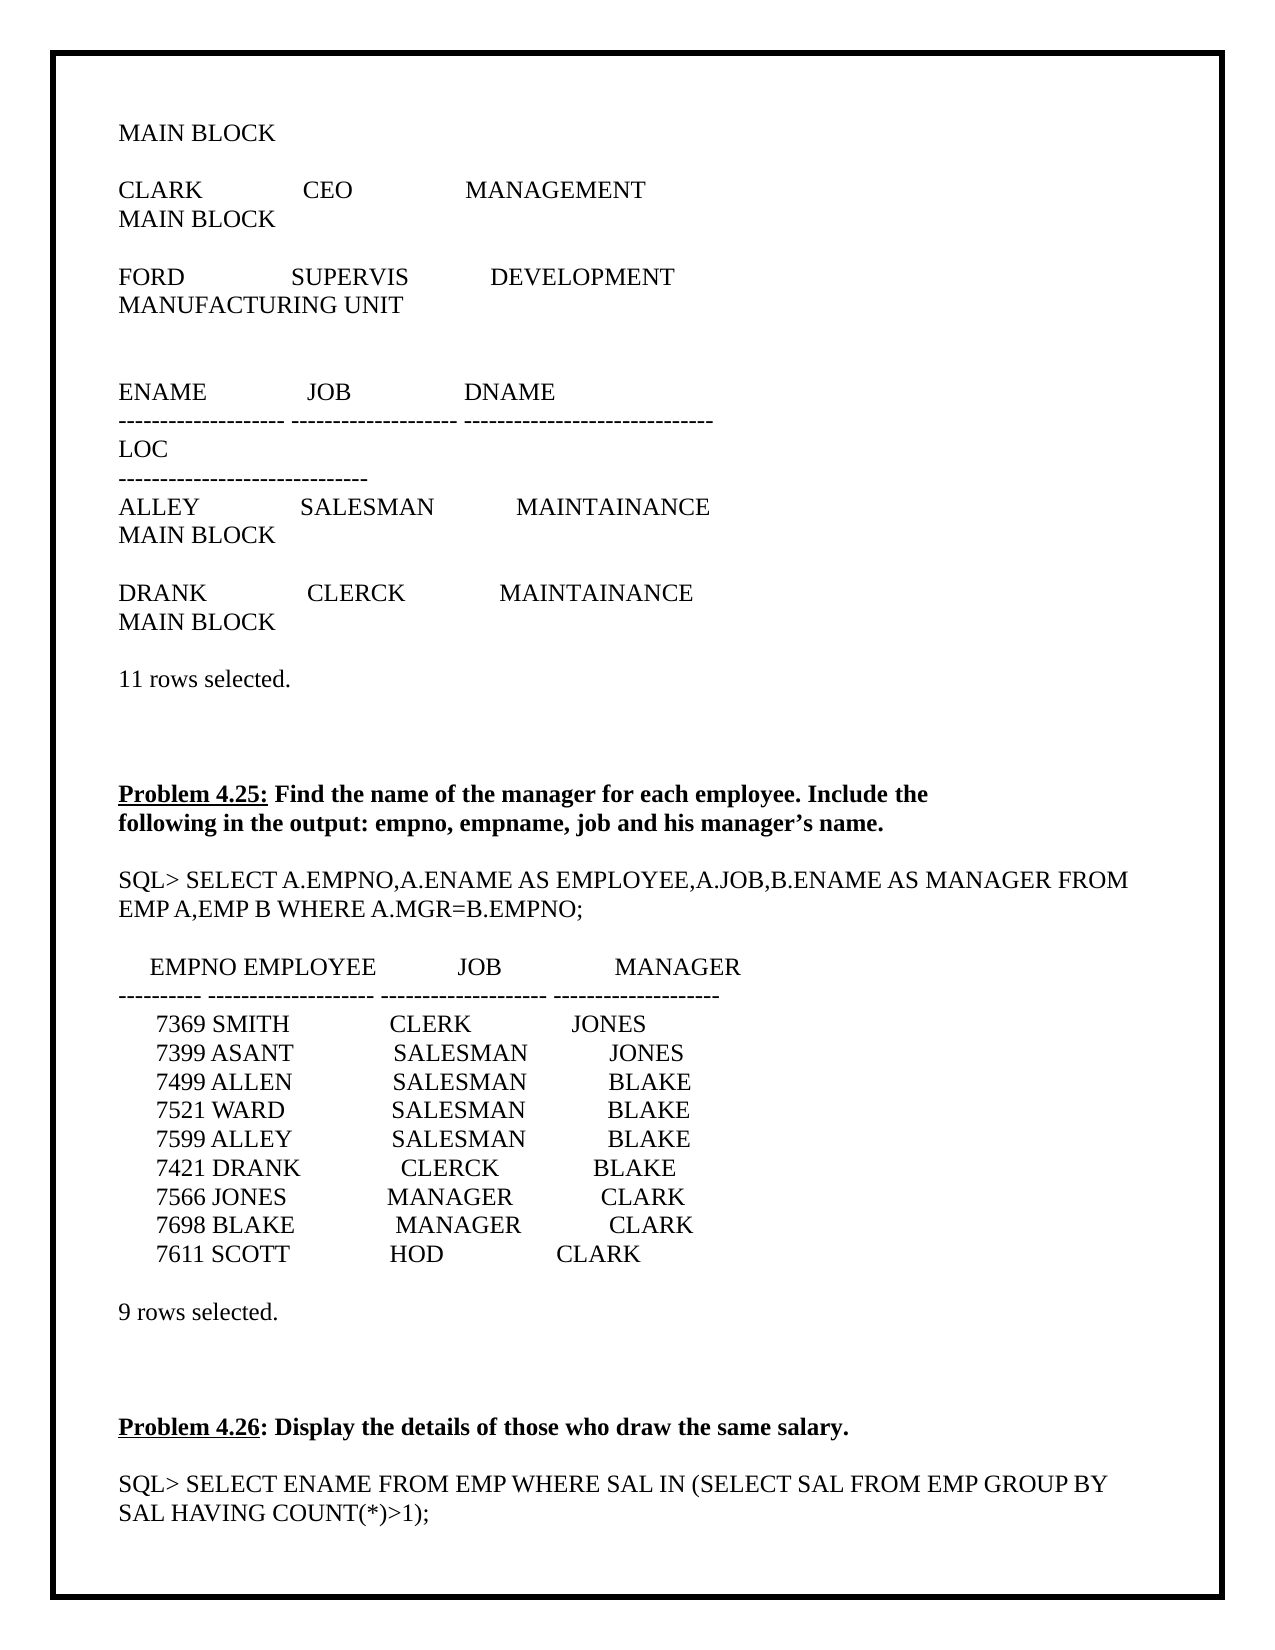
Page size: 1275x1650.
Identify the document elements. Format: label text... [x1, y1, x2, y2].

text 7566 JONES MANAGER CLARK [118, 1182, 1157, 1211]
text 7399 ASANT SALESMAN JONES [118, 1038, 1157, 1067]
text 7421 DRANK CLERCK BLAKE [118, 1153, 1157, 1182]
text ENAME JOB DNAME [118, 377, 1157, 406]
text MAIN BLOCK [118, 118, 1157, 147]
text MAIN BLOCK [118, 204, 1157, 233]
text Problem 4.25: Find the name of the manager for each employee. Include the [118, 779, 1157, 808]
text MAIN BLOCK [118, 521, 1157, 549]
text FORD SUPERVIS DEVELOPMENT [118, 262, 1157, 291]
text 7369 SMITH CLERK JONES [118, 1009, 1157, 1038]
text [118, 406, 1157, 434]
text MANUFACTURING UNIT [118, 291, 1157, 319]
text 9 rows selected. [118, 1297, 1157, 1326]
text 7521 WARD SALESMAN BLAKE [118, 1096, 1157, 1124]
text 7698 BLAKE MANAGER CLARK [118, 1211, 1157, 1239]
text 7499 ALLEN SALESMAN BLAKE [118, 1067, 1157, 1096]
text 7611 SCOTT HOD CLARK [118, 1239, 1157, 1268]
text following in the output: empno, empname, job and his manager’s name. [118, 808, 1157, 837]
text MAIN BLOCK [118, 607, 1157, 636]
text 7599 ALLEY SALESMAN BLAKE [118, 1124, 1157, 1153]
text SQL> SELECT ENAME FROM EMP WHERE SAL IN (SELECT SAL FROM EMP GROUP BY SAL HAVING COUNT(*)>1); [118, 1469, 1157, 1527]
text ------------------------------ [118, 463, 1157, 492]
text DRANK CLERCK MAINTAINANCE [118, 578, 1157, 607]
text SQL> SELECT A.EMPNO,A.ENAME AS EMPLOYEE,A.JOB,B.ENAME AS MANAGER FROM EMP A,EMP B WHERE A.MGR=B.EMPNO; [118, 866, 1157, 923]
text 11 rows selected. [118, 664, 1157, 693]
text EMPNO EMPLOYEE JOB MANAGER [118, 952, 1157, 981]
text Problem 4.26: Display the details of those who draw the same salary. [118, 1412, 1157, 1441]
text ---------- -------------------- -------------------- -------------------- [118, 981, 1157, 1009]
text ALLEY SALESMAN MAINTAINANCE [118, 492, 1157, 521]
text CLARK CEO MANAGEMENT [118, 176, 1157, 204]
text LOC [118, 434, 1157, 463]
